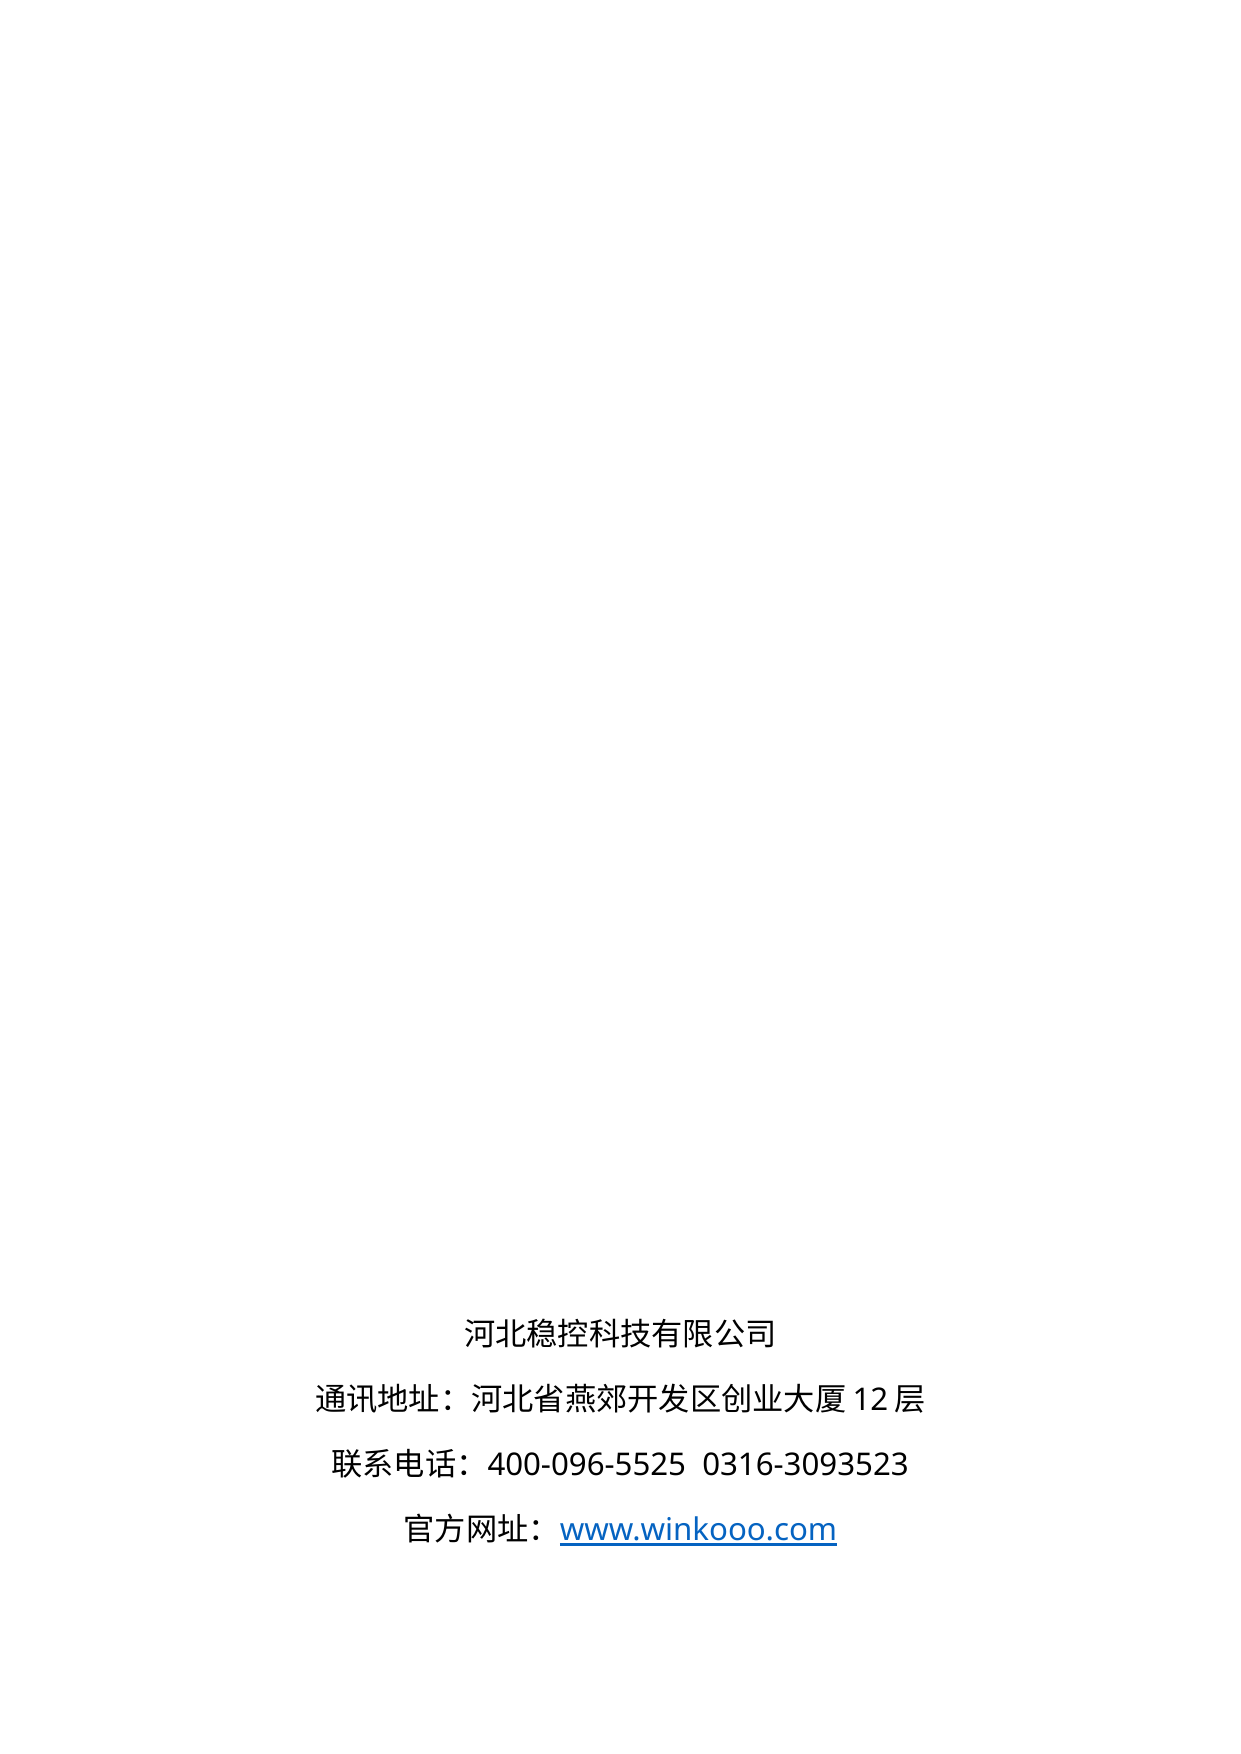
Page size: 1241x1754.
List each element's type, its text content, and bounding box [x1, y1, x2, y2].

text 通讯地址：河北省燕郊开发区创业大厦12层 [187, 1364, 1053, 1429]
text 联系电话：400-096-5525 0316-3093523 [187, 1429, 1053, 1494]
text 河北稳控科技有限公司 [187, 1299, 1053, 1364]
text 官方网址：www.winkooo.com [187, 1494, 1053, 1559]
